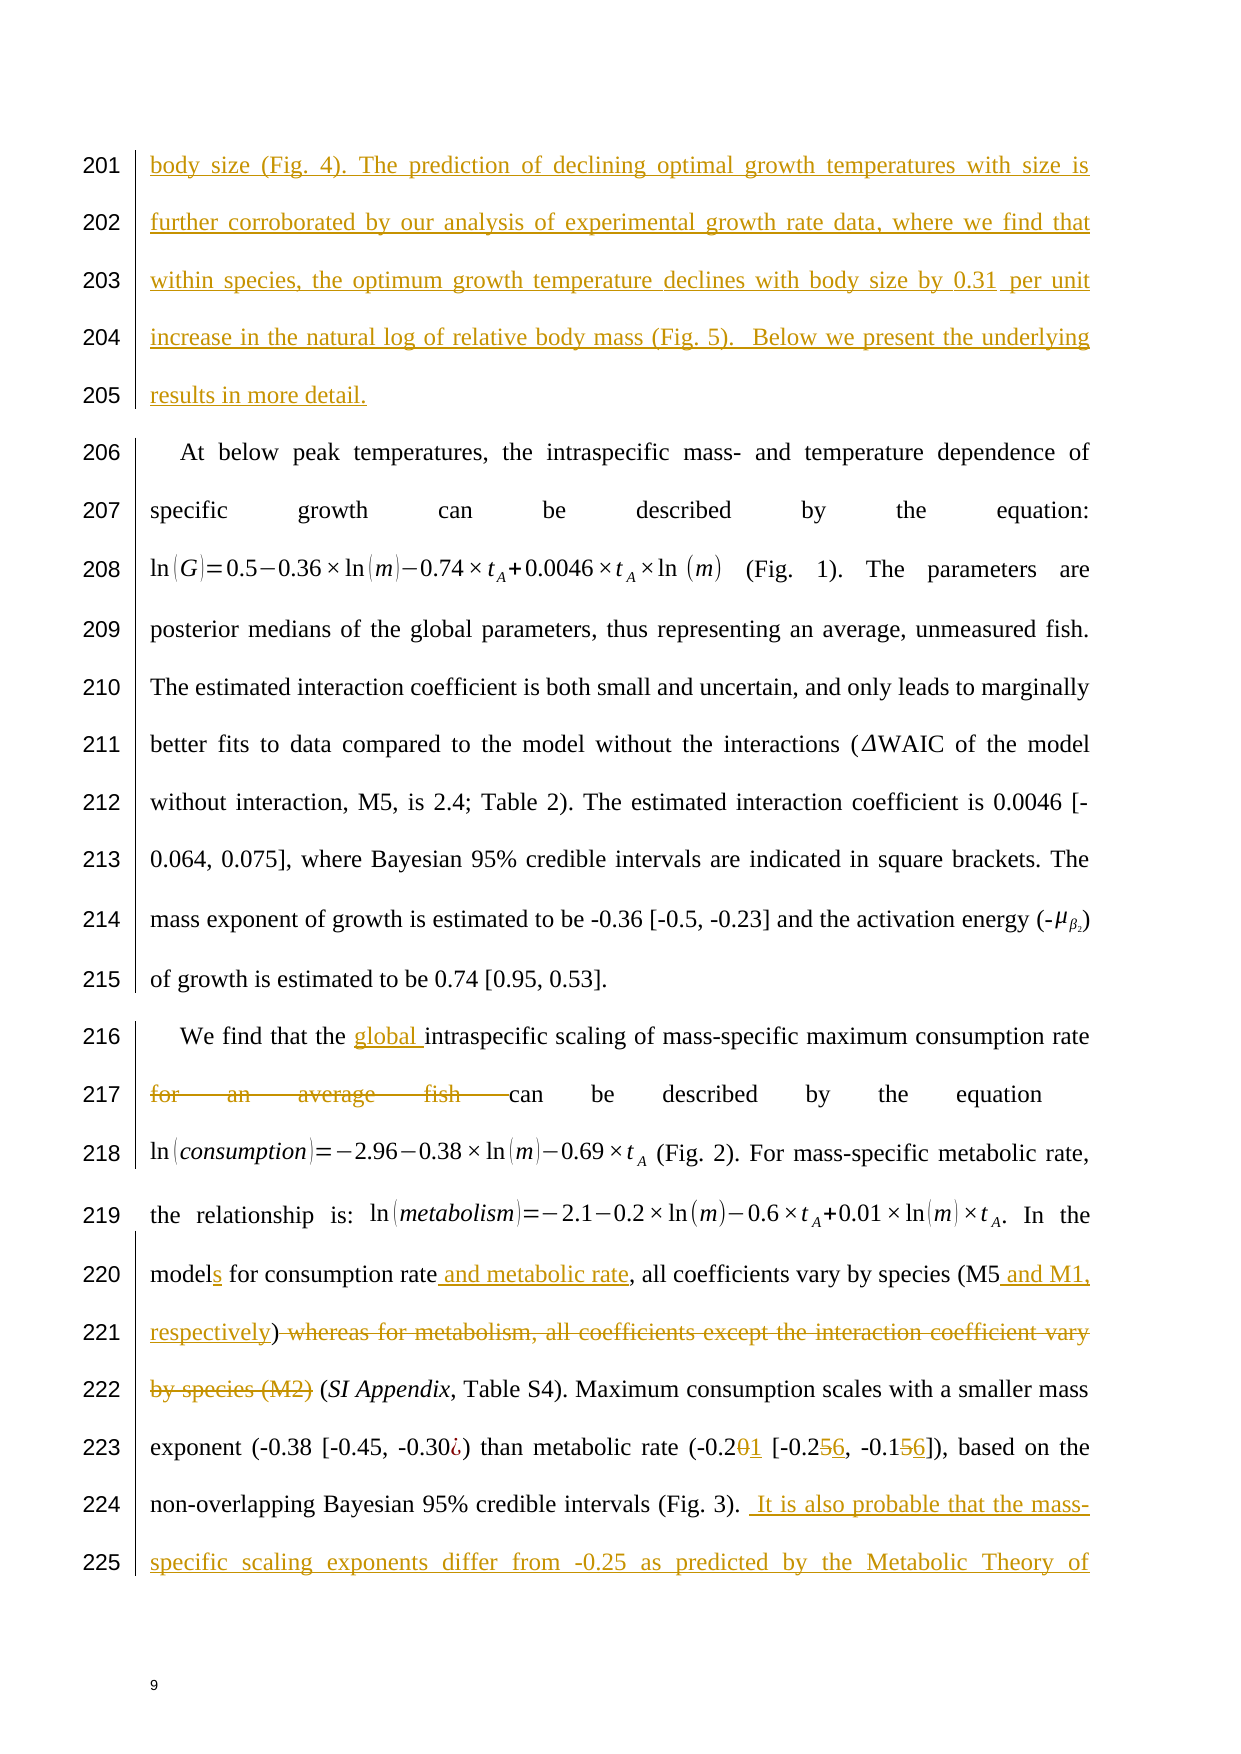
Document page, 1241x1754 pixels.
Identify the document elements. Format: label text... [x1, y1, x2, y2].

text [150, 1021, 1090, 1572]
text At below peak temperatures, the intraspecific mass- and temperature dependence of specific growth can be described by the equation: (Fig. 1). The parameters are posterior medians of the global parameters, thus representing an average, unmeasured fish. The estimated interaction coefficient is both small and uncertain, and only leads to marginally better fits to data compared to the model without the interactions (WAIC of the model without interaction, M5, is 2.4; Table 2). The estimated interaction coefficient is 0.0046 [-0.064, 0.075], where Bayesian 95% credible intervals are indicated in square brackets. The mass exponent of growth is estimated to be -0.36 [-0.5, -0.23] and the activation energy (-) of growth is estimated to be 0.74 [0.95, 0.53]. [150, 437, 1090, 993]
